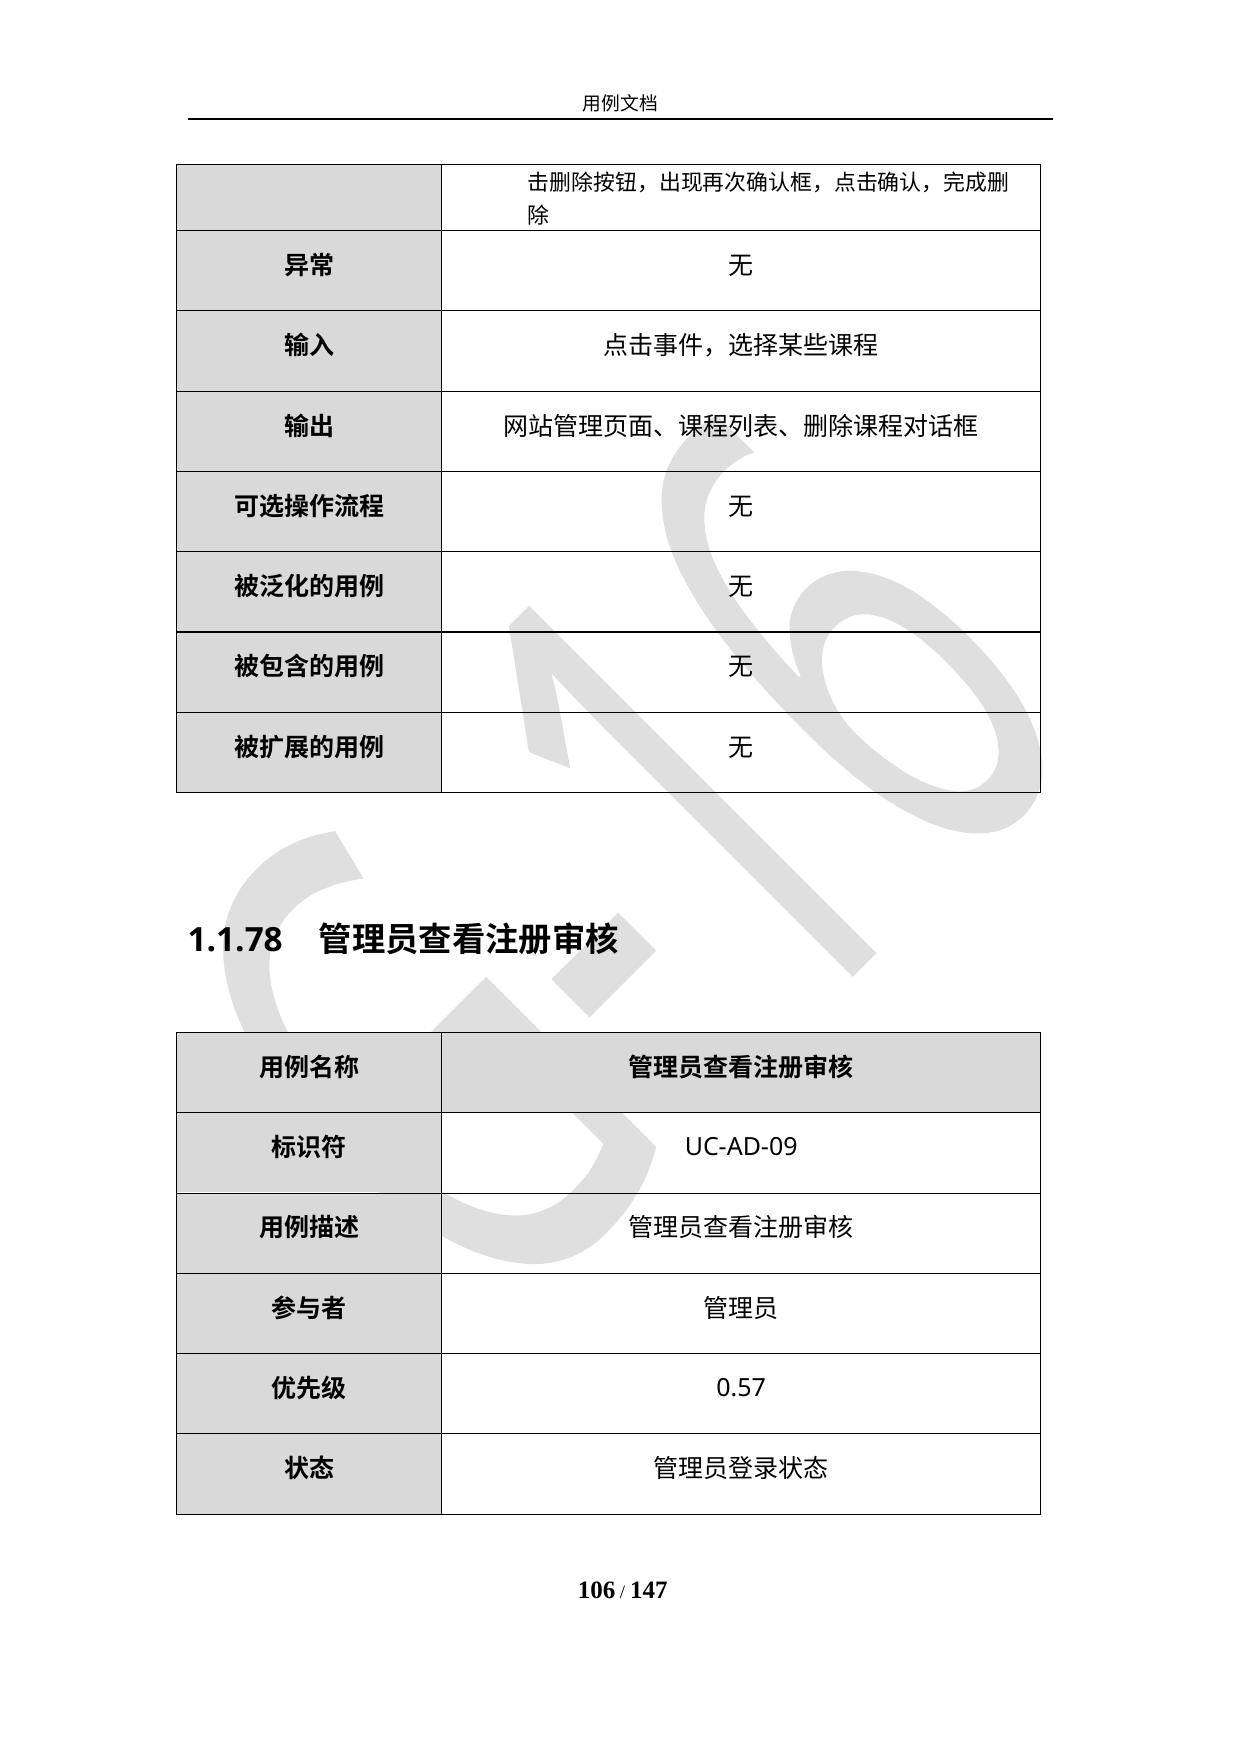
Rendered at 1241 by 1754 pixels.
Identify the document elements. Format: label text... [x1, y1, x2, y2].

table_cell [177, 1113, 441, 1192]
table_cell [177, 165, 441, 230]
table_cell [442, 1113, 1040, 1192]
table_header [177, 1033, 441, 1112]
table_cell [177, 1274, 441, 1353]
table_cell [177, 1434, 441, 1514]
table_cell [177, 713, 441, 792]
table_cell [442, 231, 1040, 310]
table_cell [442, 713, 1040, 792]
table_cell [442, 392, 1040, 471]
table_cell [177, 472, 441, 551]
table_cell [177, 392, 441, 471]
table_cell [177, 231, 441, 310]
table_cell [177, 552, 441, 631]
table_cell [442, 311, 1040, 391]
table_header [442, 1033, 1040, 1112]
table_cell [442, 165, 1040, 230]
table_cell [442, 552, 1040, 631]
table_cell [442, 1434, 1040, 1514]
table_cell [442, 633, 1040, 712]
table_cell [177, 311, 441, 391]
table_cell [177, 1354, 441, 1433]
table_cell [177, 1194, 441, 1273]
subtitle 管理员查看注册审核 [187, 904, 1053, 969]
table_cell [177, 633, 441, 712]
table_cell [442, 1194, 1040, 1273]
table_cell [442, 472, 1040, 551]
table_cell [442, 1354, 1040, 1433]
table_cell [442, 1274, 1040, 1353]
